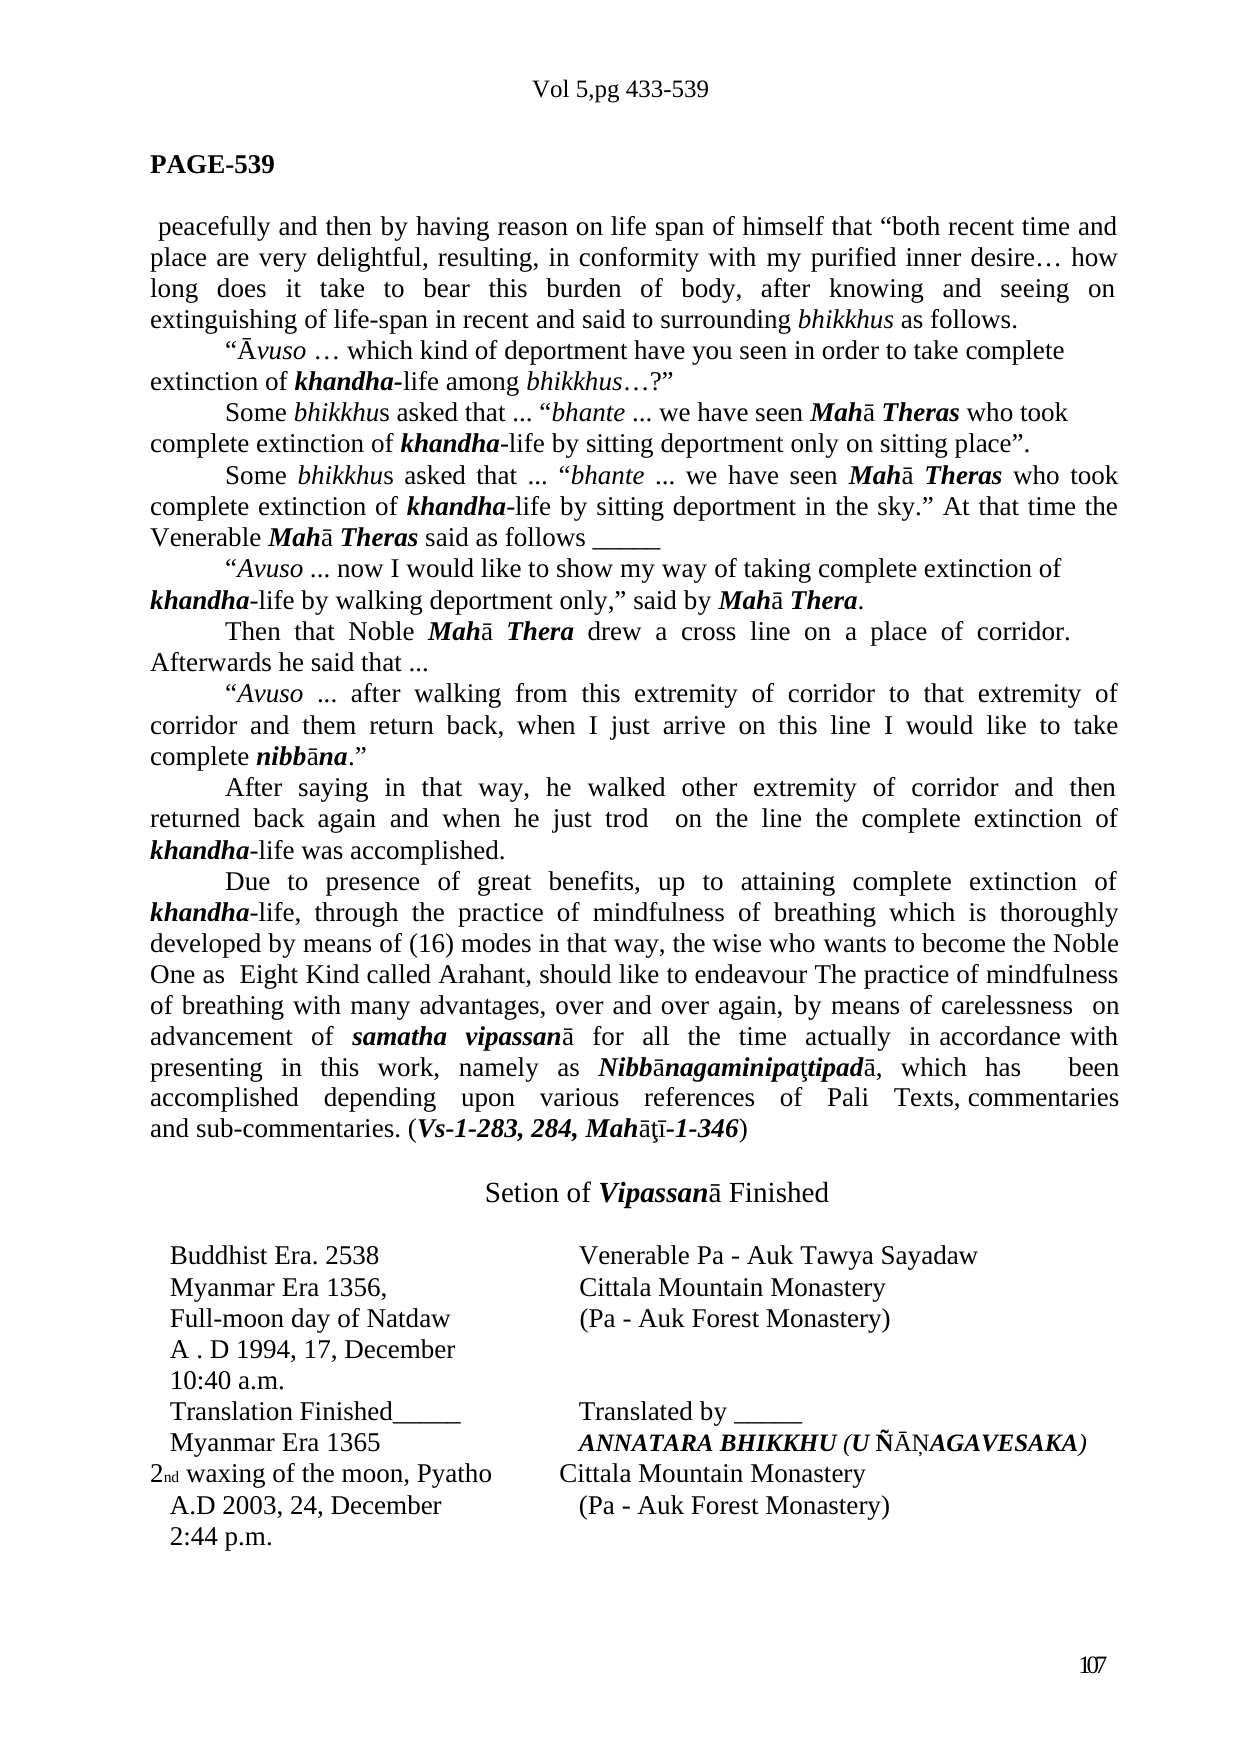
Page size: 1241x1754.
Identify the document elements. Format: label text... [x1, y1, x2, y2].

text Then that Noble Mahā Thera drew a cross line on a place of corridor. Afterwards he said that ... [150, 615, 1119, 678]
text 2:44 p.m. [150, 1522, 1139, 1551]
text After saying in that way, he walked other extremity of corridor and then returned back again and when he just trod on the line the complete extinction of khandha-life was accomplished. [150, 772, 1119, 865]
text Buddhist Era. 2538 Venerable Pa - Auk Tawya Sayadaw [150, 1241, 1139, 1271]
text Myanmar Era 1356, Cittala Mountain Monastery [150, 1272, 1139, 1302]
text “Avuso ... after walking from this extremity of corridor to that extremity of corridor and them return back, when I just arrive on this line I would like to take complete nibbāna.” [150, 678, 1119, 772]
text 10:40 a.m. [150, 1366, 1139, 1396]
text peacefully and then by having reason on life span of himself that “both recent time and place are very delightful, resulting, in conformity with my purified inner desire… how long does it take to bear this burden of body, after knowing and seeing on extinguishing of life-span in recent and said to surrounding bhikkhus as follows. [150, 211, 1118, 334]
text A.D 2003, 24, December (Pa - Auk Forest Monastery) [150, 1490, 1139, 1520]
text Some bhikkhus asked that ... “bhante ... we have seen Mahā Theras who took complete extinction of khandha-life by sitting deportment only on sitting place”. [150, 397, 1118, 459]
text Translation Finished_____ Translated by _____ [150, 1397, 1139, 1427]
text Due to presence of great benefits, up to attaining complete extinction of khandha-life, through the practice of mindfulness of breathing which is thoroughly developed by means of (16) modes in that way, the wise who wants to become the Noble One as Eight Kind called Arahant, should like to endeavour The practice of mindfulness of breathing with many advantages, over and over again, by means of carelessness on advancement of samatha vipassanā for all the time actually in accordance with presenting in this work, namely as Nibbānagaminipaţtipadā, which has been accomplished depending upon various references of Pali Texts, commentaries and sub-commentaries. (Vs-1-283, 284, Mahāţī-1-346) [150, 866, 1119, 1144]
text “Avuso ... now I would like to show my way of taking complete extinction of khandha-life by walking deportment only,” said by Mahā Thera. [150, 553, 1119, 615]
text Setion of Vipassanā Finished [484, 1177, 1139, 1209]
text A . D 1994, 17, December [150, 1334, 1139, 1364]
text PAGE-539 [150, 150, 1139, 180]
text Full-moon day of Natdaw (Pa - Auk Forest Monastery) [150, 1303, 1139, 1333]
text “Āvuso … which kind of deportment have you seen in order to take complete extinction of khandha-life among bhikkhus…?” [150, 334, 1118, 397]
text Some bhikkhus asked that ... “bhante ... we have seen Mahā Theras who took complete extinction of khandha-life by sitting deportment in the sky.” At that time the Venerable Mahā Theras said as follows _____ [150, 459, 1118, 553]
text Myanmar Era 1365 ANNATARA BHIKKHU (U ÑĀŅAGAVESAKA) 2nd waxing of the moon, Pyatho Cittala Mountain Monastery [150, 1427, 1108, 1489]
